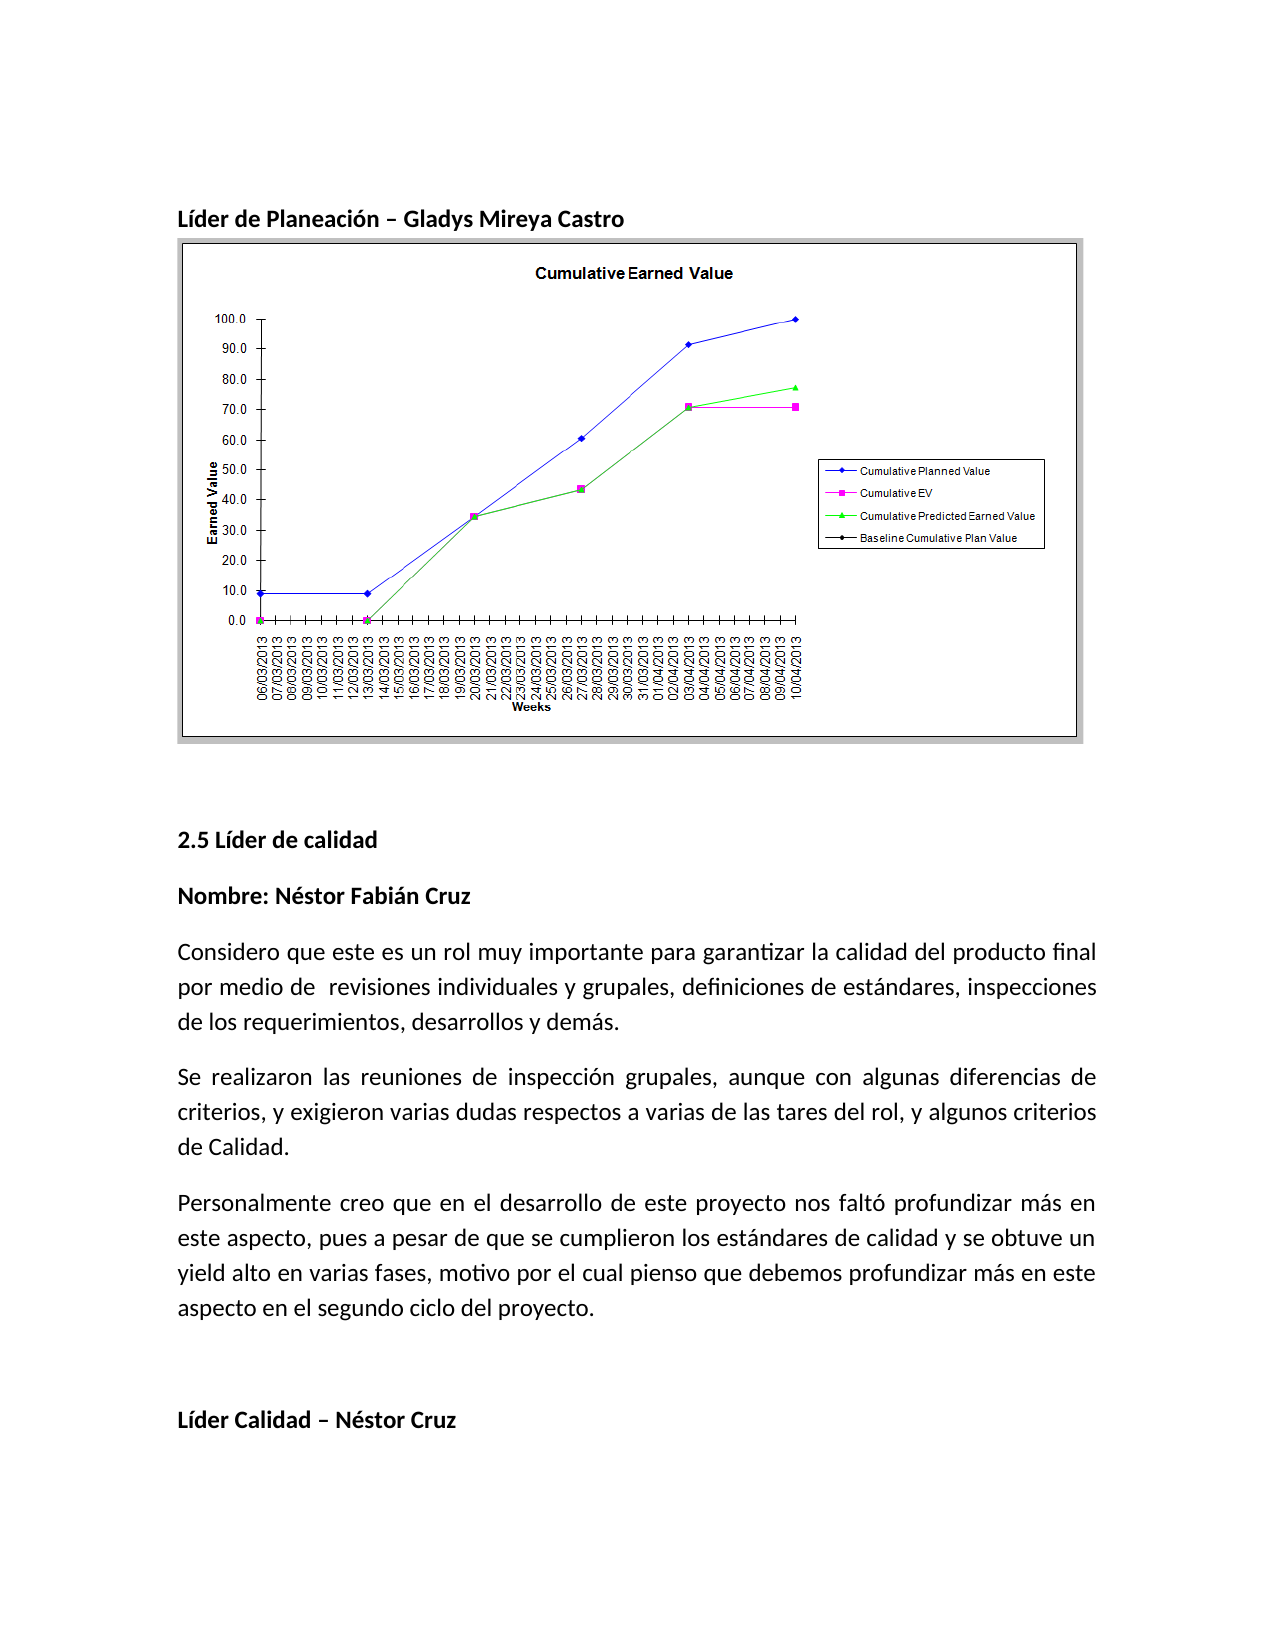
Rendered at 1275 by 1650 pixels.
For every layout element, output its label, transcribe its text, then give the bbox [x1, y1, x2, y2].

text Nombre: Néstor Fabián Cruz [177, 880, 1098, 910]
text Se realizaron las reuniones de inspección grupales, aunque con algunas diferencias de criterios, y exigieron varias dudas respectos a varias de las tares del rol, y algunos criterios de Calidad. [177, 1061, 1098, 1162]
picture [177, 238, 1084, 744]
text Considero que este es un rol muy importante para garantizar la calidad del producto final por medio de revisiones individuales y grupales, definiciones de estándares, inspecciones de los requerimientos, desarrollos y demás. [177, 936, 1098, 1036]
text Líder Calidad – Néstor Cruz [177, 1404, 1098, 1434]
text Personalmente creo que en el desarrollo de este proyecto nos faltó profundizar más en este aspecto, pues a pesar de que se cumplieron los estándares de calidad y se obtuve un yield alto en varias fases, motivo por el cual pienso que debemos profundizar más en este aspecto en el segundo ciclo del proyecto. [177, 1187, 1098, 1323]
list Líder de calidad [177, 824, 1098, 854]
